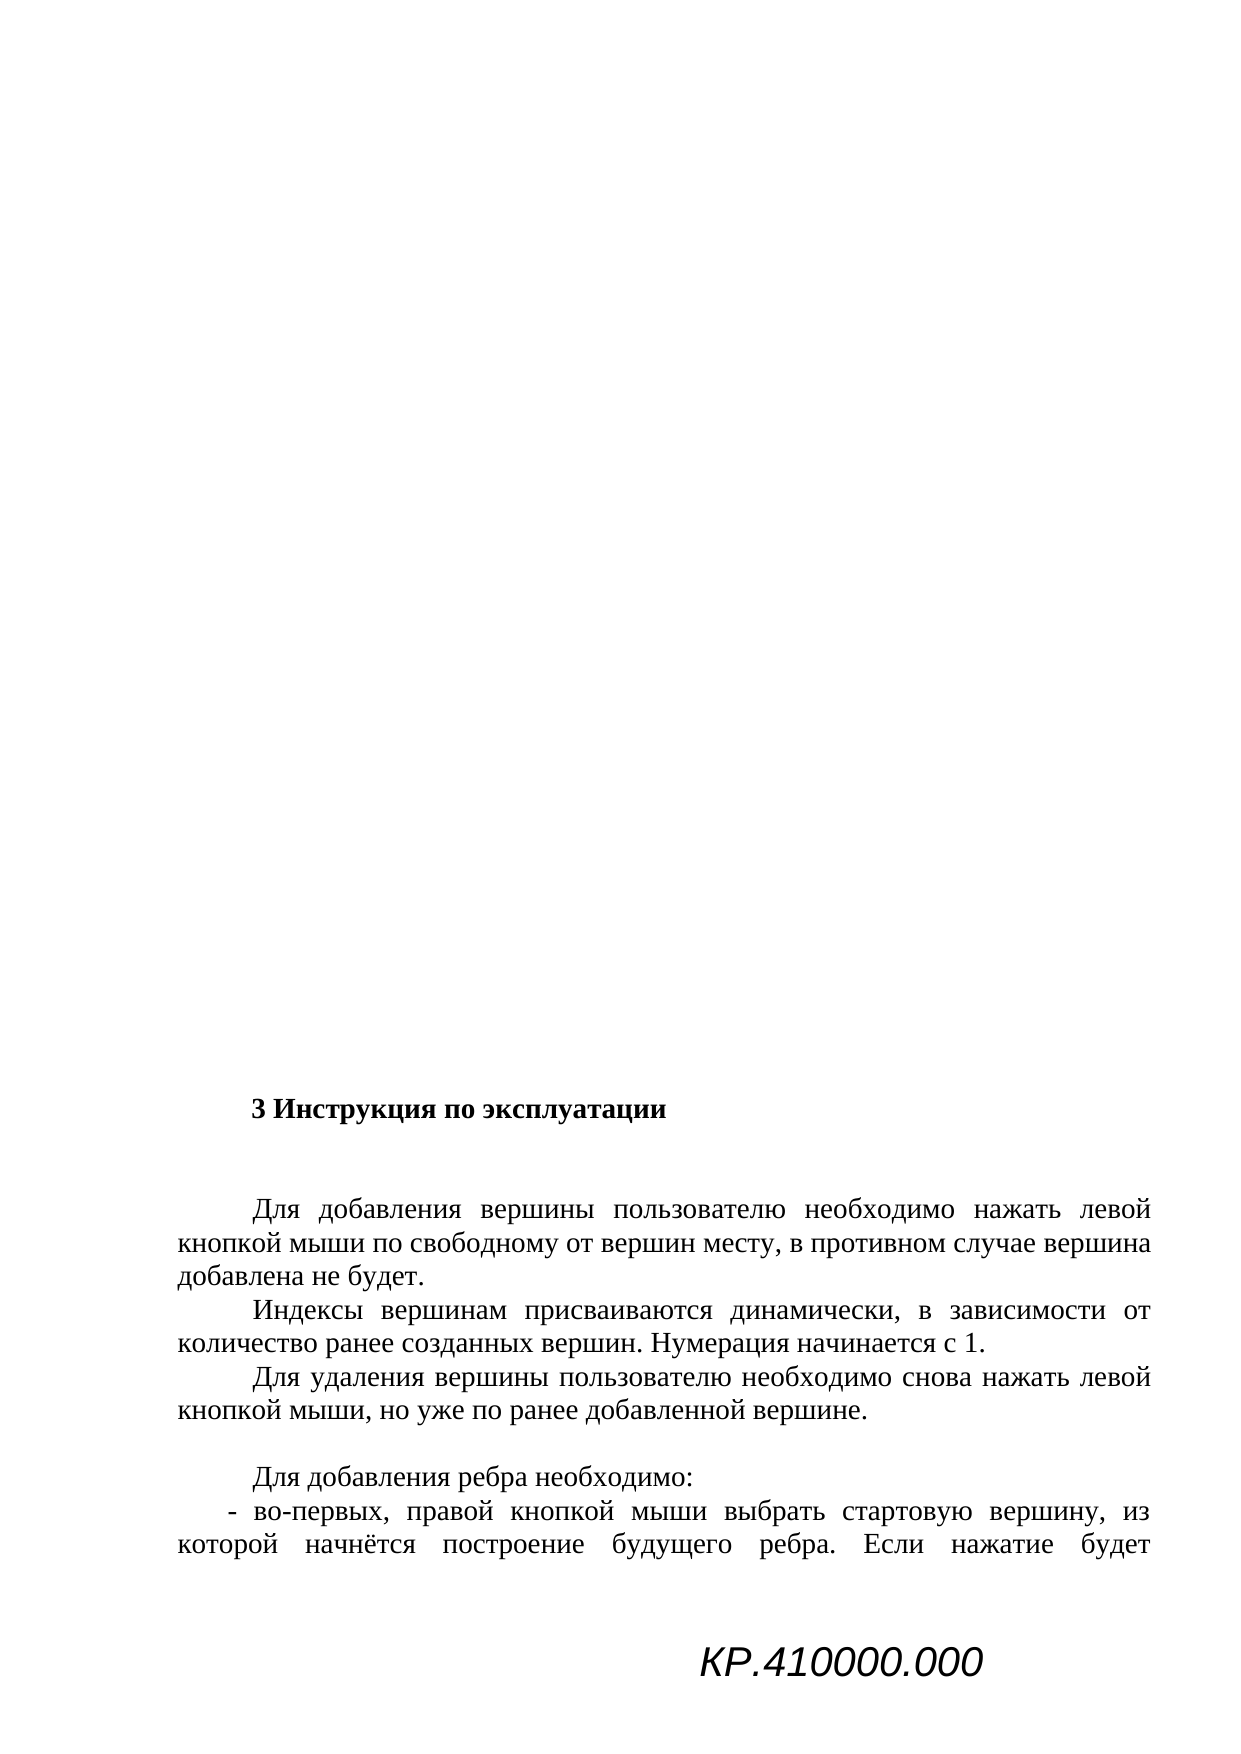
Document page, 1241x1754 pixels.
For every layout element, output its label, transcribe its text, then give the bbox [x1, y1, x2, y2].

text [177, 1493, 1152, 1560]
text ‌‌‍‍‎‌‌‍‍‎‌‌‍‍‎ Для добавления ребра необходимо: [177, 1459, 1152, 1493]
text ‌‌‍‍‎‌‌‍‍‎‌‌‍‍‎‌‌‍‍‎‌‌‍‍‎‌‌‍‍‎‌‌‍‍‎‌‌‍‍‎ Индексы вершинам присваиваются динамически, в зависимости от количество ранее созданных вершин. Нумерация начинается с 1. [177, 1292, 1152, 1359]
text 3 Инструкция по эксплуатации [177, 1091, 1152, 1124]
text ‌‌‍‍‎‌‌‍‍‎‌‌‍‍‎ Для добавления вершины пользователю необходимо нажать левой кнопкой мыши по свободному от вершин месту, в противном случае вершина добавлена не будет. [177, 1191, 1152, 1292]
text ‌‌‍‍‎‌‌‍‍‎‌‌‍‍‎‌‌‍‍‎‌‌‍‍‎‌‌‍‍‎‌‌‍‍‎‌‌‍‍‎ Для удаления вершины пользователю необходимо снова нажать левой кнопкой мыши, но уже по ранее добавленной вершине. [177, 1359, 1152, 1426]
